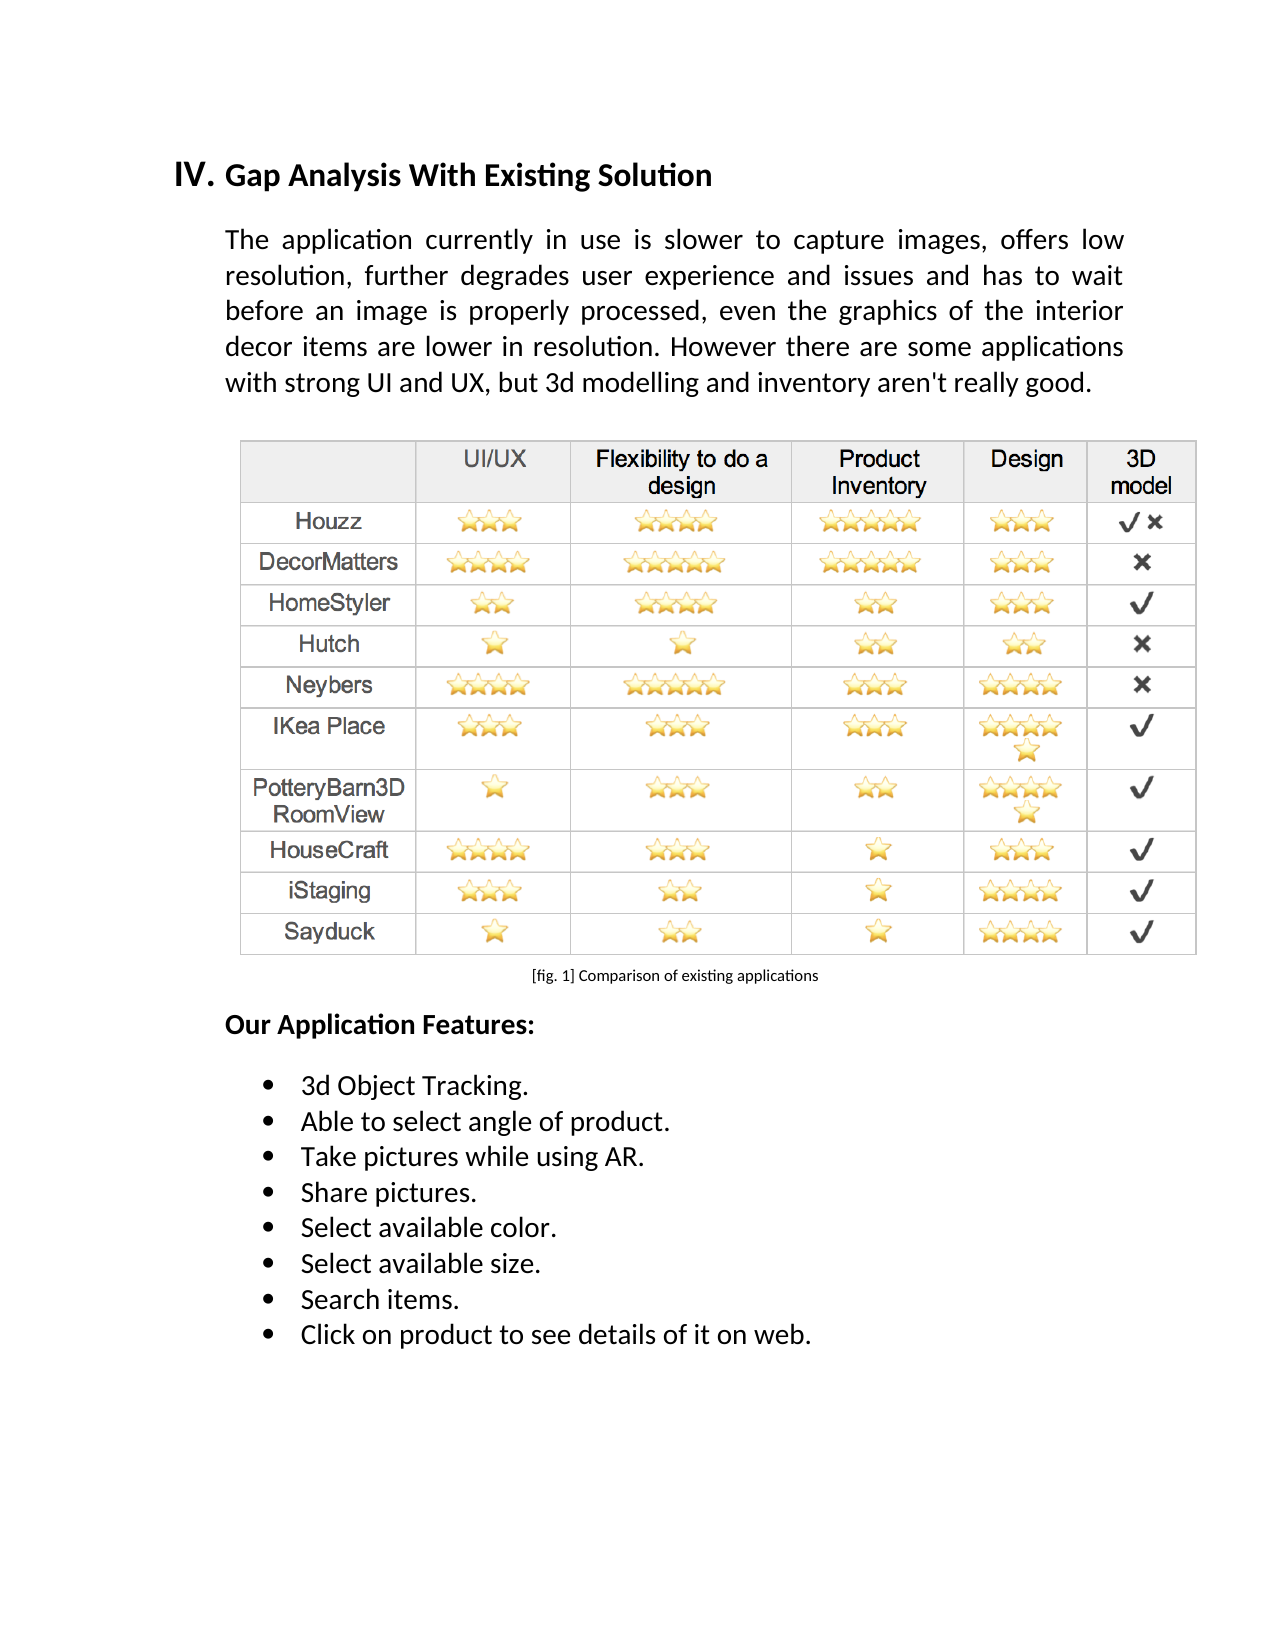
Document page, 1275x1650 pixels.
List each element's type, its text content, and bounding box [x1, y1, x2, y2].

text [fig. 1] Comparison of existing applications [225, 966, 1125, 986]
list Click on product to see details of it on web. [263, 1316, 1125, 1352]
list Search items. [263, 1281, 1125, 1316]
list Gap Analysis With Existing Solution [216, 150, 1125, 196]
list Able to select angle of product. [263, 1103, 1125, 1138]
list Select available size. [263, 1245, 1125, 1281]
list Share pictures. [263, 1174, 1125, 1209]
list Take pictures while using AR. [263, 1138, 1125, 1174]
picture [225, 427, 1200, 966]
text Our Application Features: [225, 1006, 1125, 1042]
list 3d Object Tracking. [263, 1067, 1125, 1103]
list Select available color. [263, 1209, 1125, 1245]
text The application currently in use is slower to capture images, offers low resolution, further degrades user experience and issues and has to wait before an image is properly processed, even the graphics of the interior decor items are lower in resolution. However there are some applications with strong UI and UX, but 3d modelling and inventory aren't really good. [225, 221, 1125, 399]
